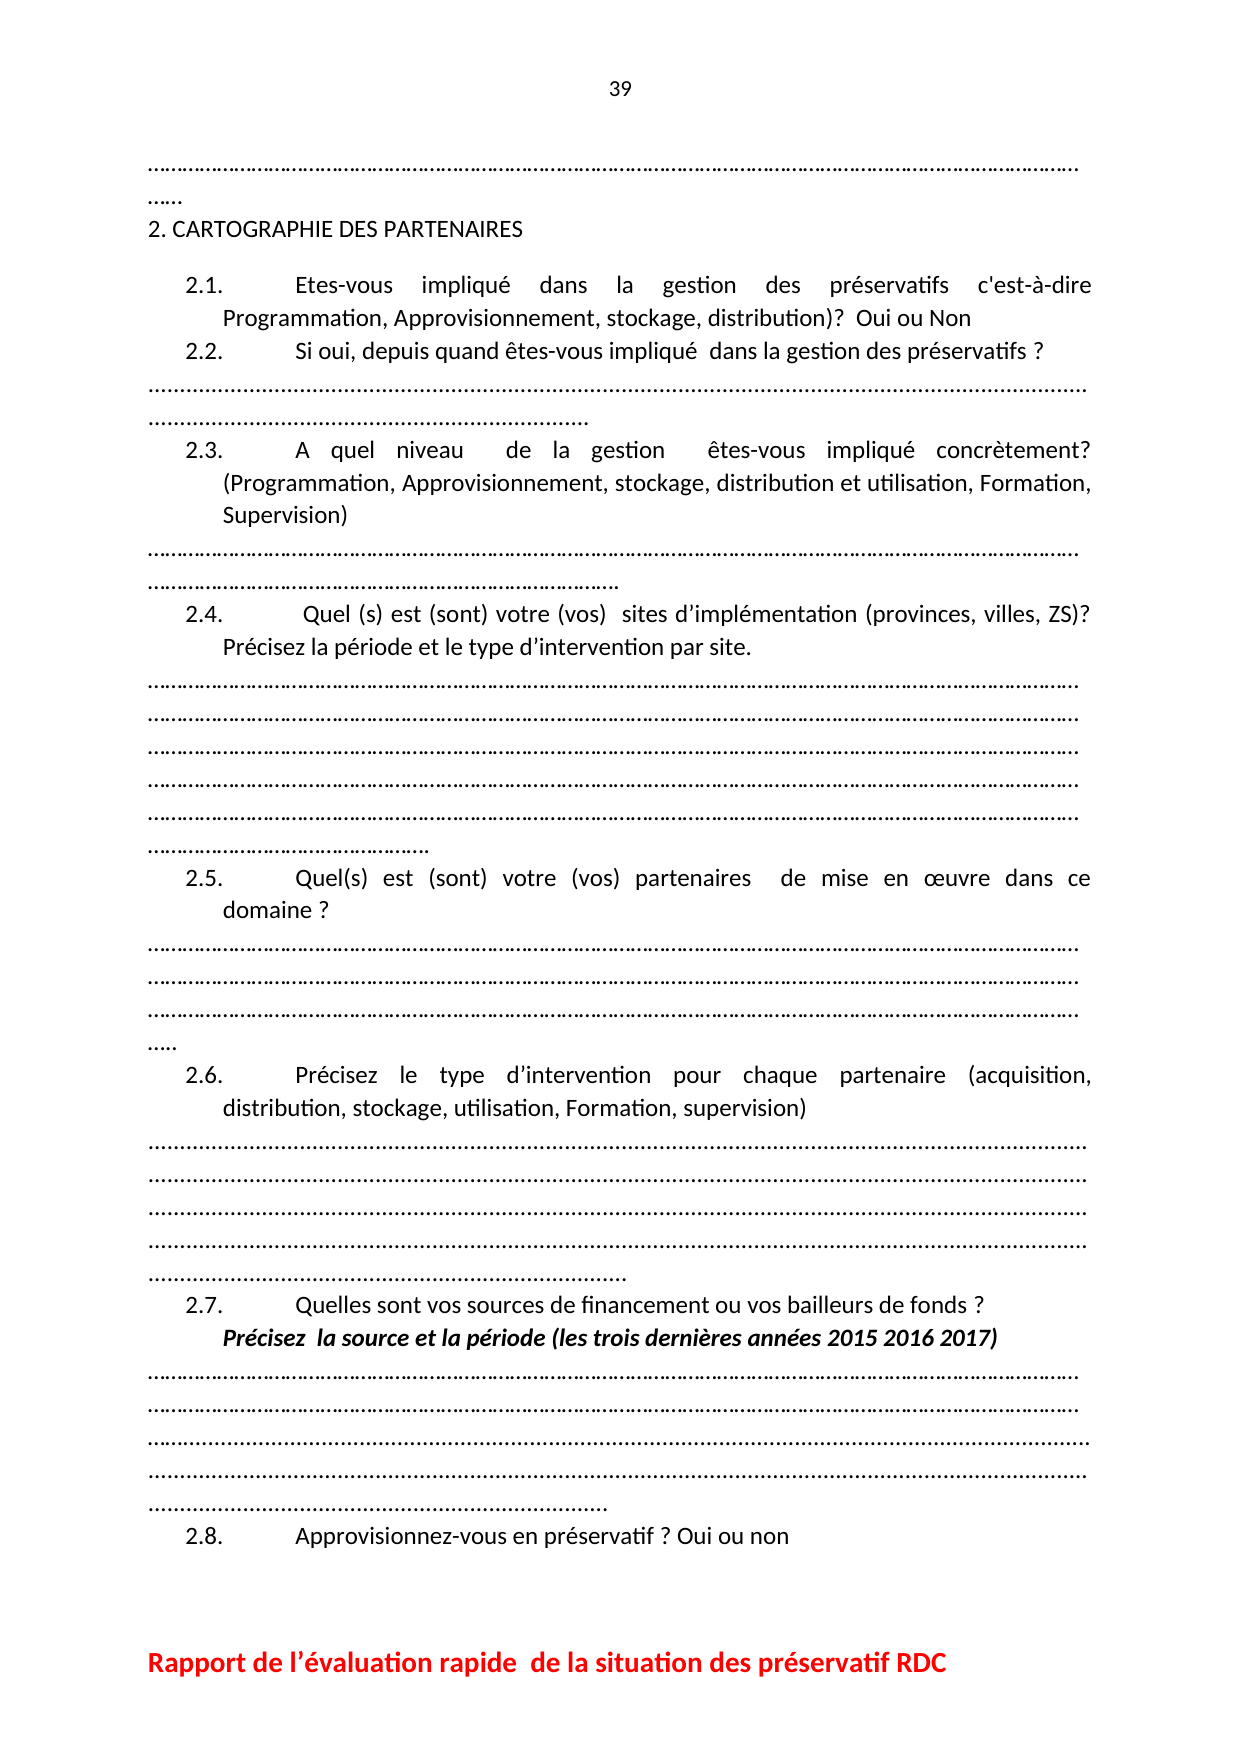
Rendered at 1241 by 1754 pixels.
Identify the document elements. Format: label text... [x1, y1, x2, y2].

list Approvisionnez-vous en préservatif ? Oui ou non [185, 1520, 1093, 1551]
text 2. CARTOGRAPHIE DES PARTENAIRES [148, 213, 1093, 244]
list Si oui, depuis quand êtes-vous impliqué dans la gestion des préservatifs ? [185, 335, 1093, 366]
list Précisez le type d’intervention pour chaque partenaire (acquisition, distribution, stockage, utilisation, Formation, supervision) [185, 1059, 1093, 1123]
text ................................................................................................................................................................................................................................................................................................................................................................................................................................................................................................................................................................................................................................................................................................ [148, 1125, 1093, 1287]
list Quelles sont vos sources de financement ou vos bailleurs de fonds ? [185, 1290, 1093, 1320]
text …………………………………………………………………………………………………………………………………………………………………………………………………………………………………………………………………………………………………….............................................................................................................................................................................................................................................................................................................................................................................. [148, 1356, 1093, 1518]
text ........................................................................................................................................................................................................................... [148, 368, 1093, 431]
text …………………………………………………………………………………………………………………………………………………………………………………………………………………………………………………………………………………………………………………………………………………………………………………………………………………………………………………………………………………………………………………………………………………………………………………………………………………………………………………………………………………………………………………………………………………………………………………………. [148, 664, 1093, 859]
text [148, 148, 1093, 211]
list A quel niveau de la gestion êtes-vous impliqué concrètement? (Programmation, Approvisionnement, stockage, distribution et utilisation, Formation, Supervision) [185, 434, 1093, 530]
list Quel(s) est (sont) votre (vos) partenaires de mise en œuvre dans ce domaine ? [185, 862, 1093, 925]
text Précisez la source et la période (les trois dernières années 2015 2016 2017) [223, 1323, 1093, 1353]
list Etes-vous impliqué dans la gestion des préservatifs c'est-à-dire Programmation, Approvisionnement, stockage, distribution)? Oui ou Non [185, 269, 1093, 333]
list Quel (s) est (sont) votre (vos) sites d’implémentation (provinces, villes, ZS)? Précisez la période et le type d’intervention par site. [185, 598, 1093, 662]
text ………………………………………………………………………………………………………………………………………………………………………………………………………………………. [148, 533, 1093, 596]
text ………………………………………………………………………………………………………………………………………………………………………………………………………………………………………………………………………………………………………………………………………………………………………………………………………………………………………………….. [148, 928, 1093, 1057]
